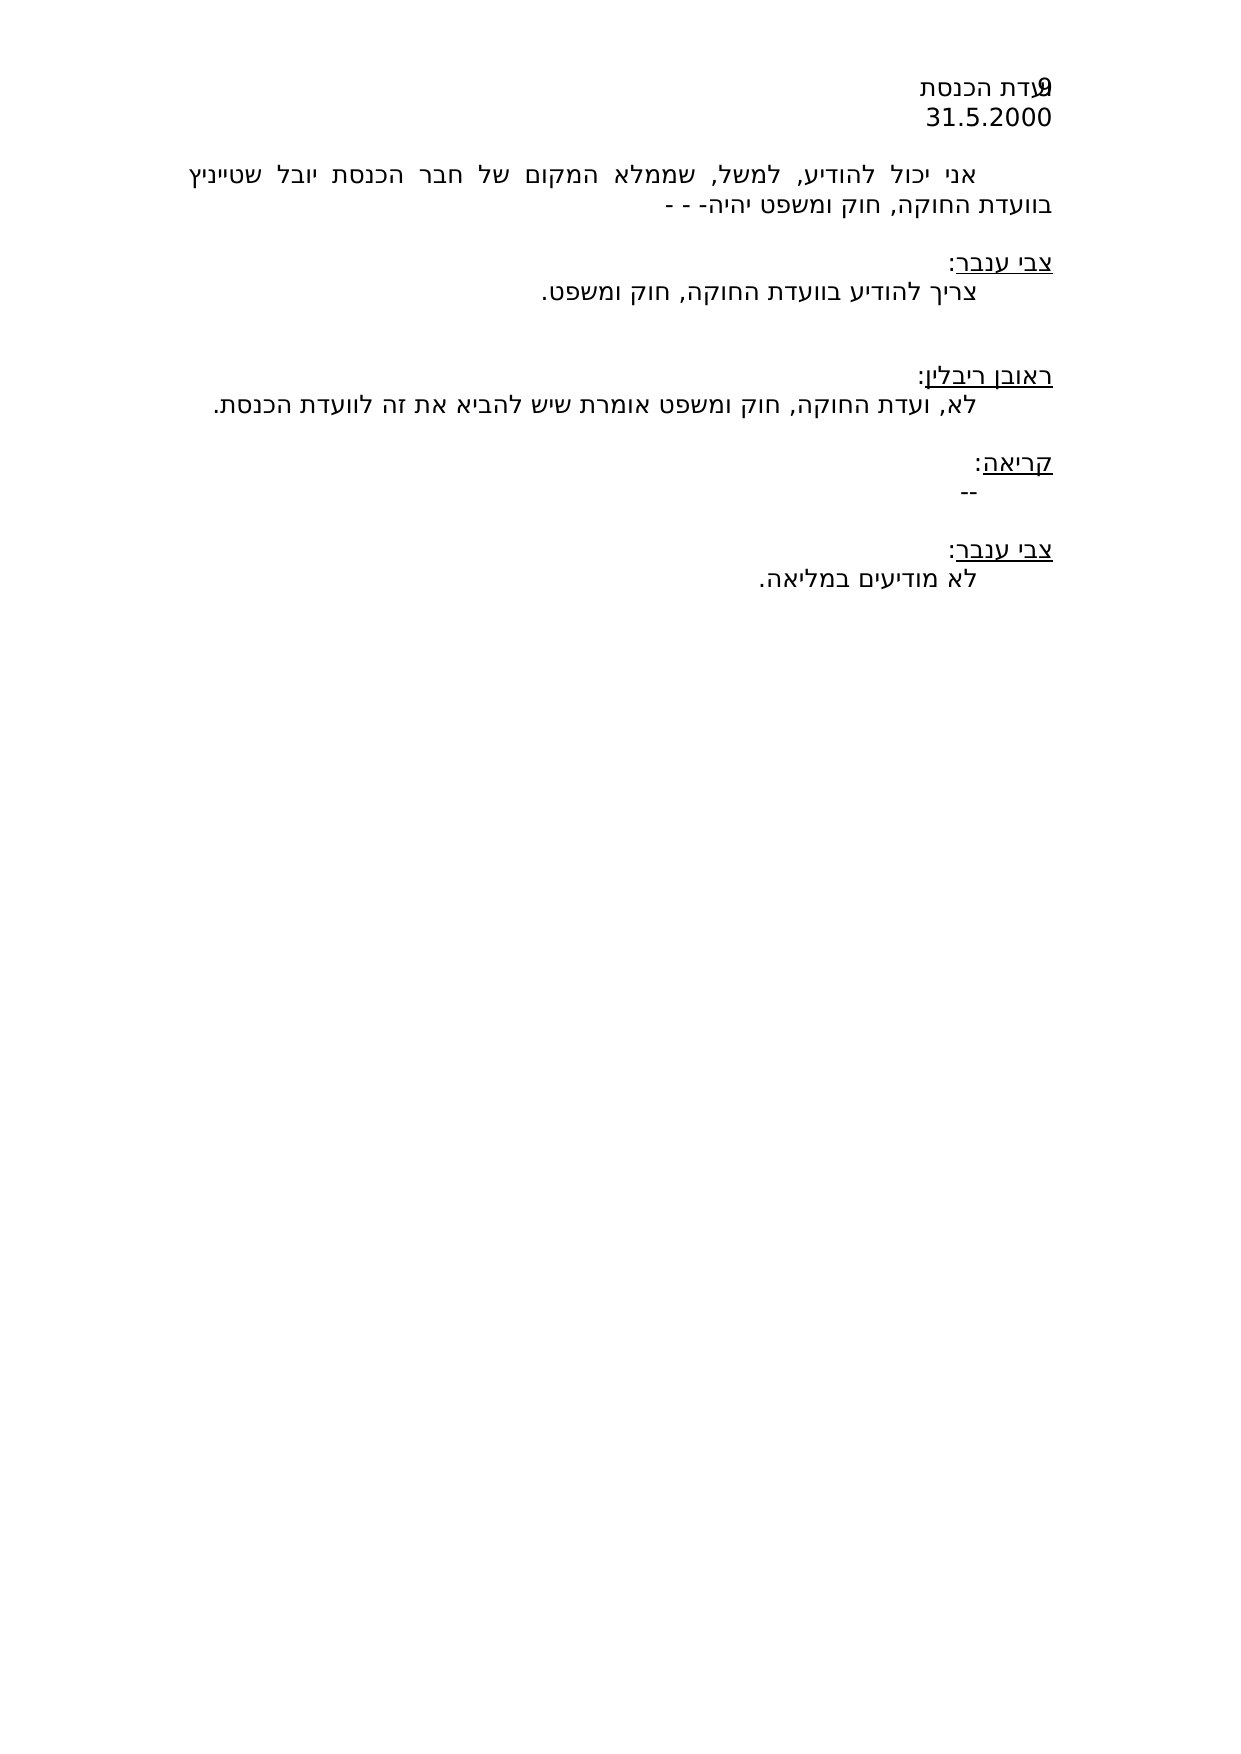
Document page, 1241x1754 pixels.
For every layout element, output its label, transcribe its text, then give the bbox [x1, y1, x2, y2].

text צבי ענבר: [187, 535, 1053, 564]
text לא, ועדת החוקה, חוק ומשפט אומרת שיש להביא את זה לוועדת הכנסת. [187, 390, 1053, 419]
text -- [187, 477, 1053, 507]
text ראובן ריבלין: [187, 361, 1053, 390]
text צבי ענבר: [187, 248, 1053, 277]
text לא מודיעים במליאה. [187, 564, 1053, 594]
text קריאה: [187, 448, 1053, 477]
text אני יכול להודיע, למשל, שממלא המקום של חבר הכנסת יובל שטייניץ בוועדת החוקה, חוק ומשפט יהיה- - - [187, 161, 1053, 219]
text צריך להודיע בוועדת החוקה, חוק ומשפט. [187, 277, 1053, 306]
